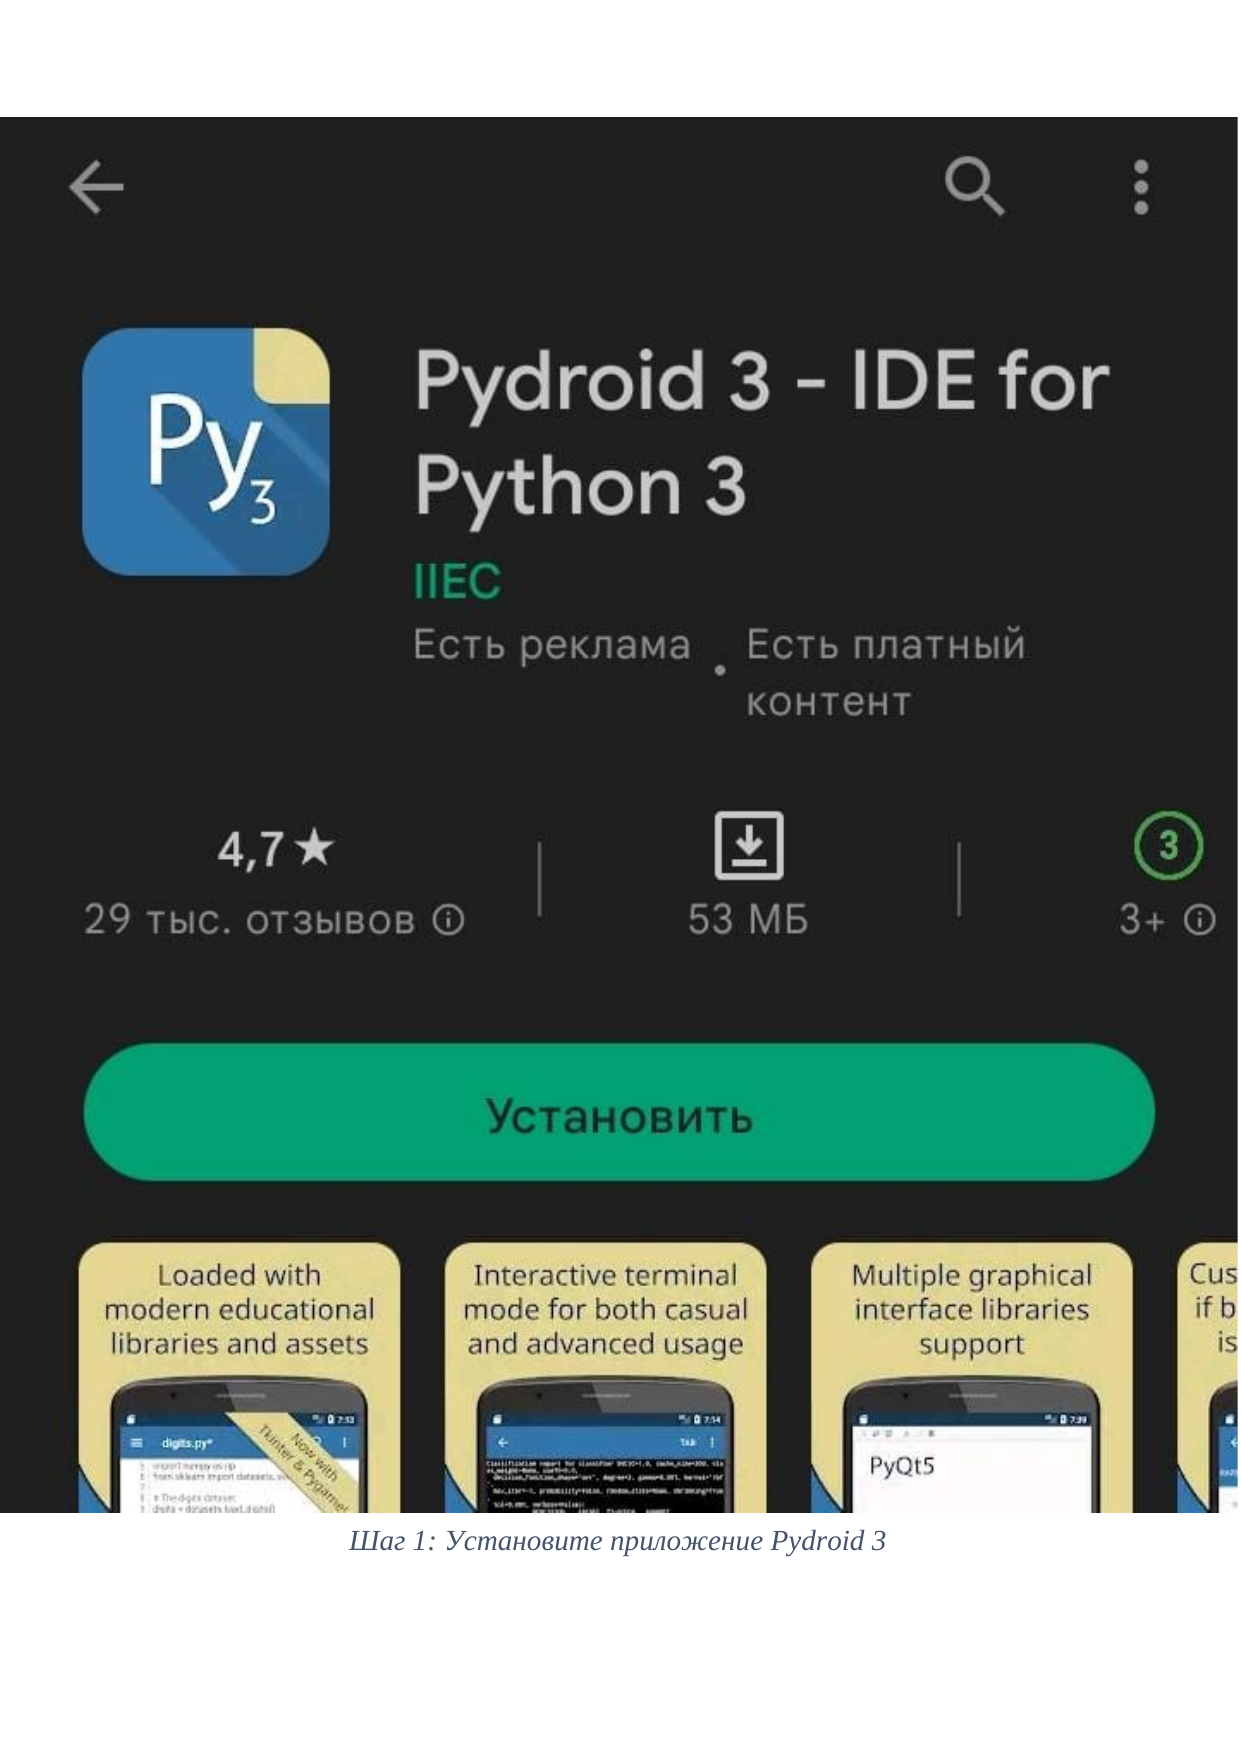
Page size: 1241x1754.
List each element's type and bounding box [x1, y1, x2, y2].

picture [0, 117, 1238, 1513]
